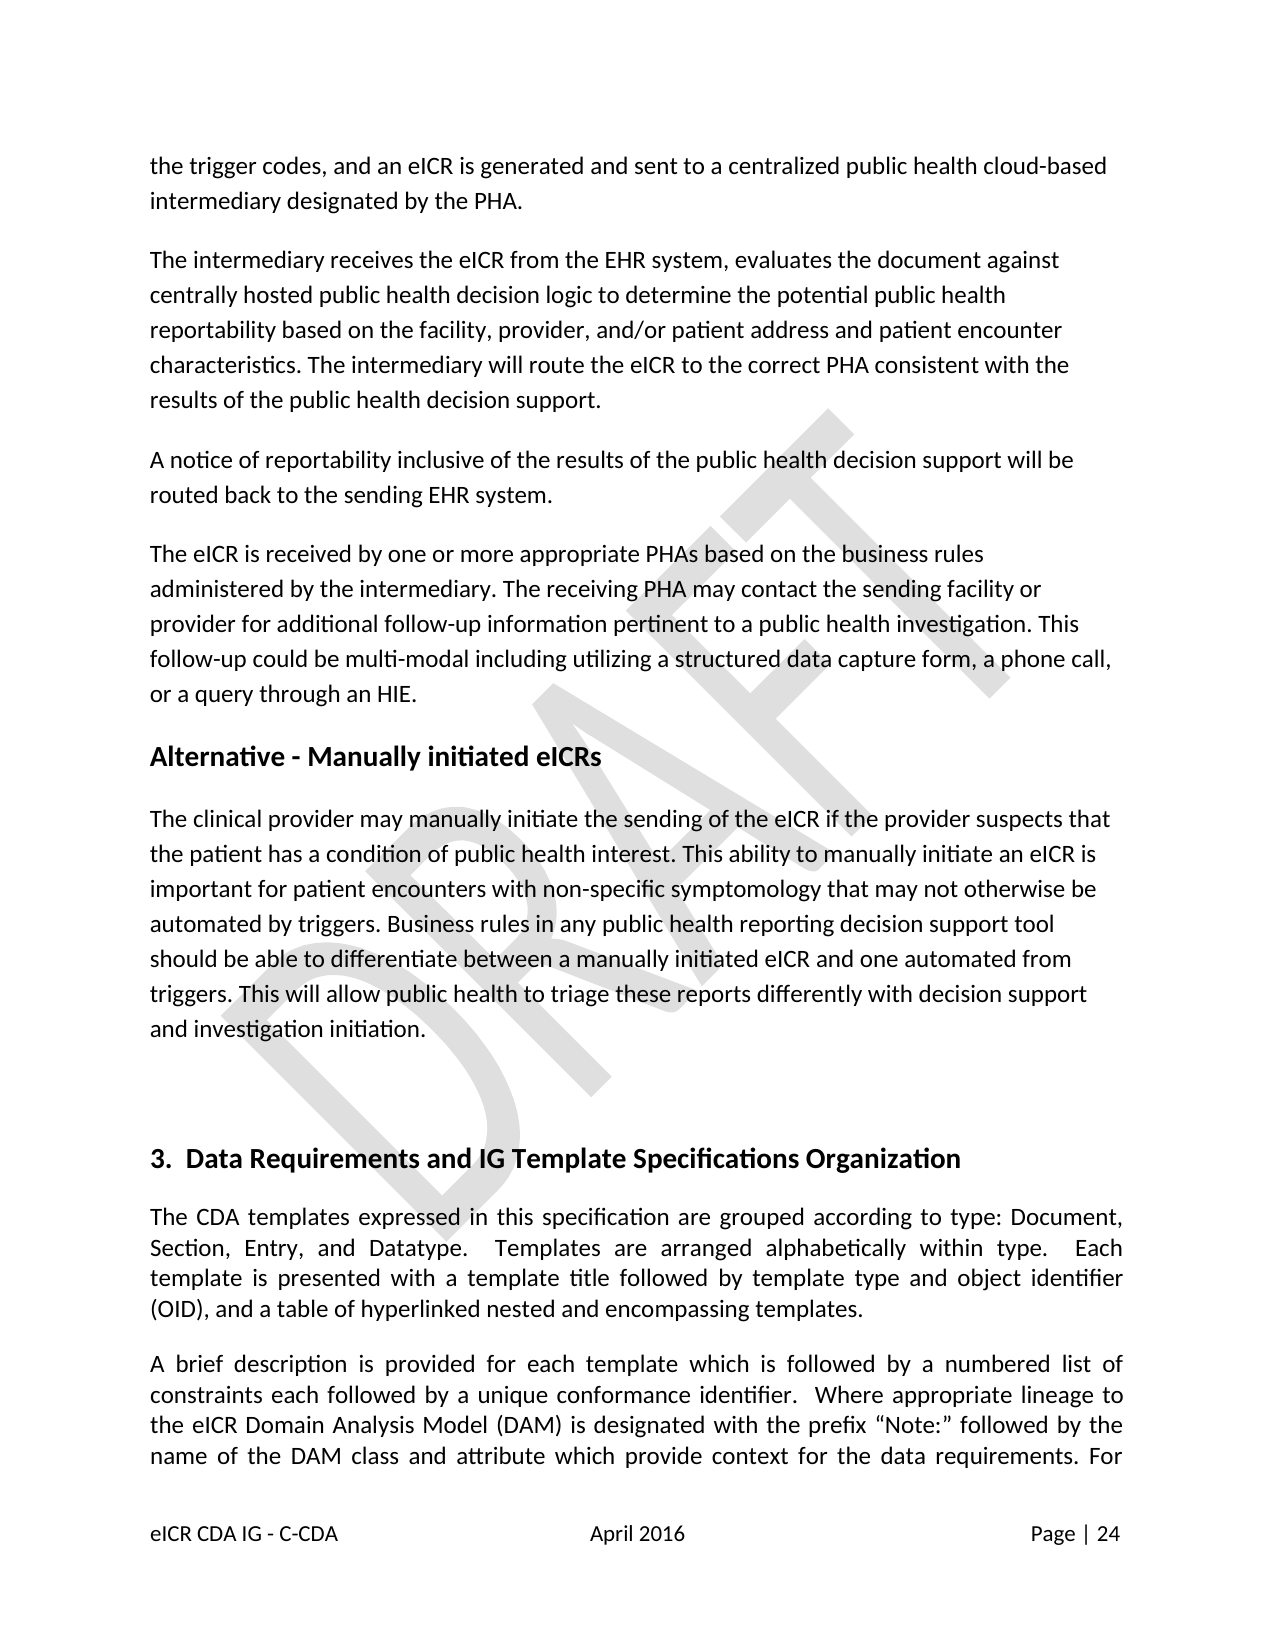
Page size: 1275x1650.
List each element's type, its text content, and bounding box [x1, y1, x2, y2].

text A notice of reportability inclusive of the results of the public health decision support will be routed back to the sending EHR system. [149, 444, 1121, 509]
text The eICR is received by one or more appropriate PHAs based on the business rules administered by the intermediary. The receiving PHA may contact the sending facility or provider for additional follow-up information pertinent to a public health investigation. This follow-up could be multi-modal including utilizing a structured data capture form, a phone call, or a query through an HIE. [149, 538, 1121, 709]
text The clinical provider may manually initiate the sending of the eICR if the provider suspects that the patient has a condition of public health interest. This ability to manually initiate an eICR is important for patient encounters with non-specific symptomology that may not otherwise be automated by triggers. Business rules in any public health reporting decision support tool should be able to differentiate between a manually initiated eICR and one automated from triggers. This will allow public health to triage these reports differently with decision support and investigation initiation. [149, 803, 1121, 1044]
text The CDA templates expressed in this specification are grouped according to type: Document, Section, Entry, and Datatype. Templates are arranged alphabetically within type. Each template is presented with a template title followed by template type and object identifier (OID), and a table of hyperlinked nested and encompassing templates. [150, 1201, 1125, 1323]
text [150, 1348, 1125, 1470]
text 3. Data Requirements and IG Template Specifications Organization [150, 1141, 1125, 1176]
text The intermediary receives the eICR from the EHR system, evaluates the document against centrally hosted public health decision logic to determine the potential public health reportability based on the facility, provider, and/or patient address and patient encounter characteristics. The intermediary will route the eICR to the correct PHA consistent with the results of the public health decision support. [149, 244, 1121, 415]
text Alternative - Manually initiated eICRs [149, 738, 1121, 773]
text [149, 150, 1121, 216]
